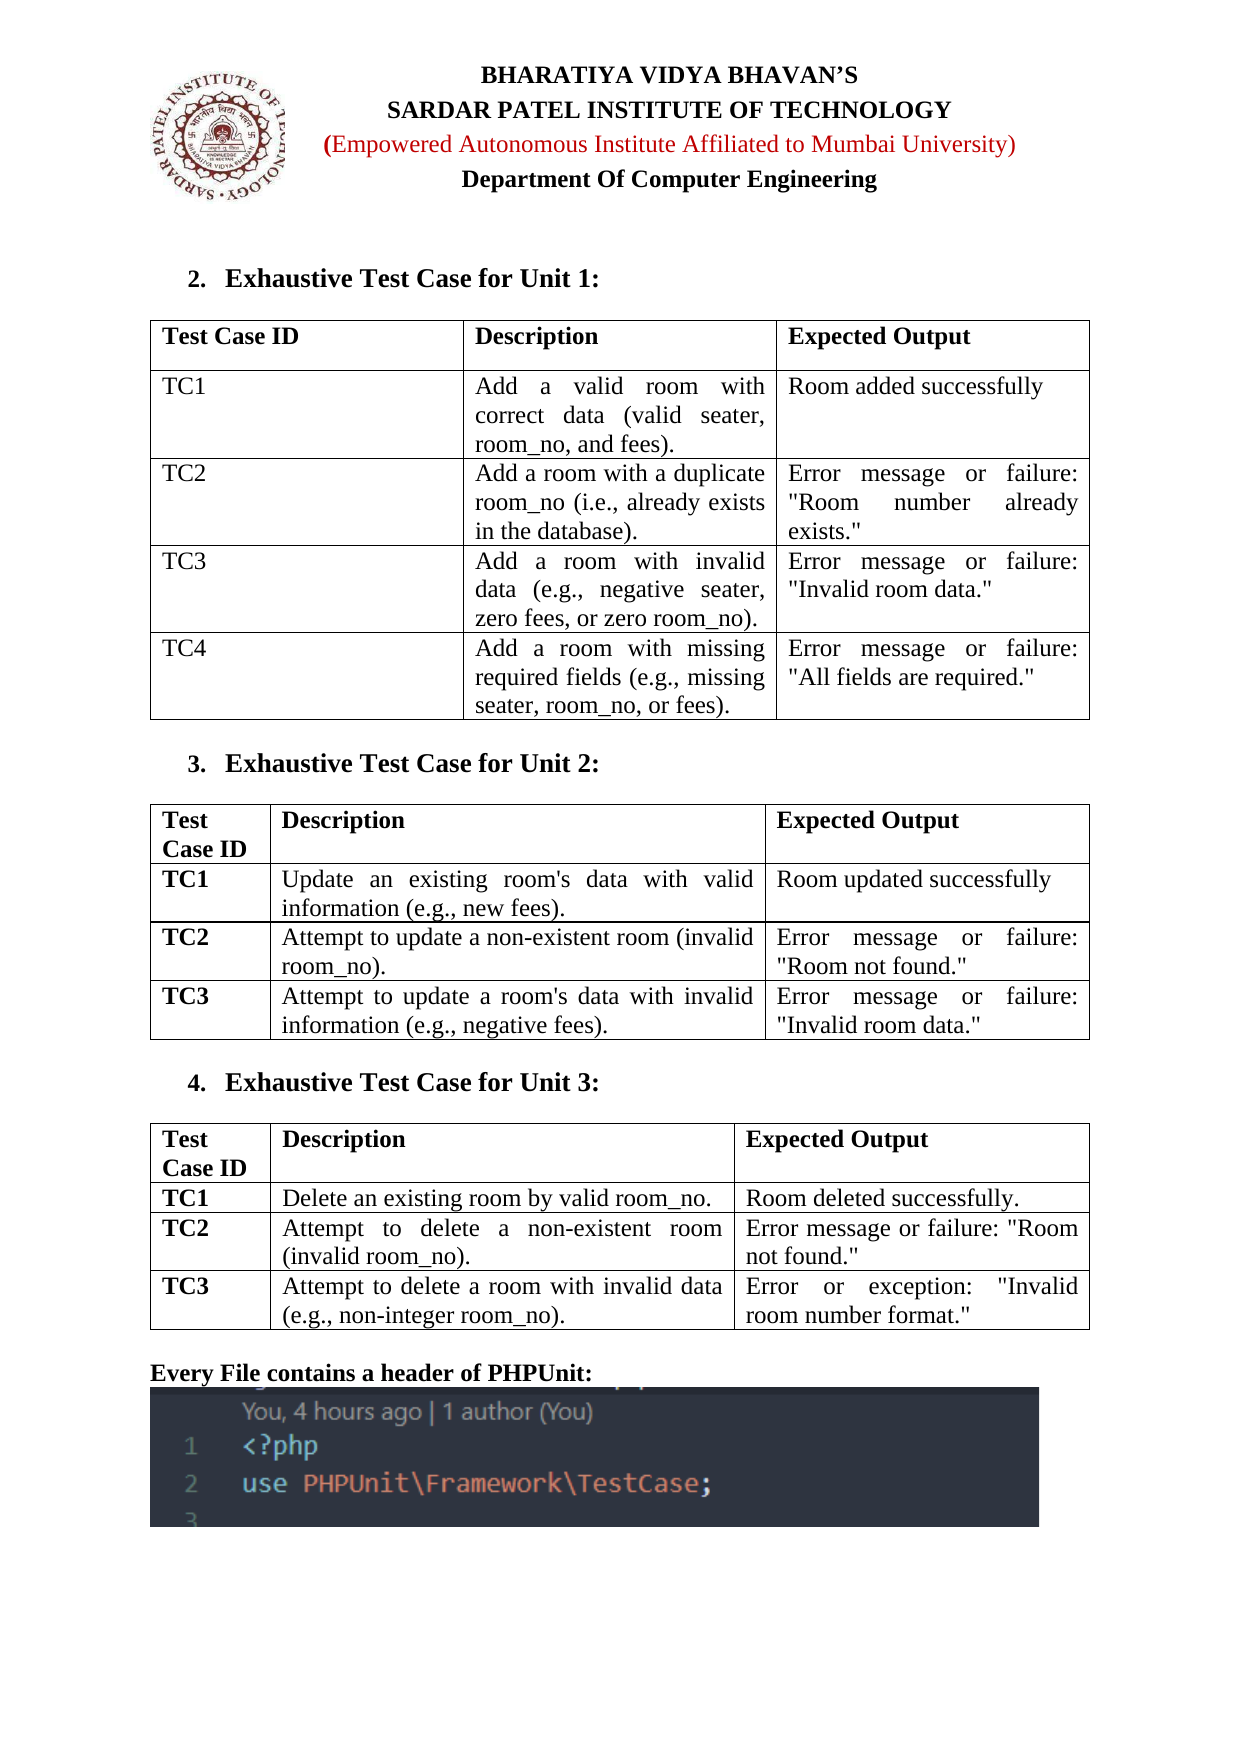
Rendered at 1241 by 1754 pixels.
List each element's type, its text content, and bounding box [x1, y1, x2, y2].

table_cell Error message or failure: "Room not found." [735, 1213, 1089, 1270]
table_cell Error message or failure: "Room not found." [766, 923, 1089, 980]
picture [150, 1387, 1040, 1527]
table_cell Update an existing room's data with valid information (e.g., new fees). [271, 864, 765, 921]
table_cell Delete an existing room by valid room_no. [271, 1183, 734, 1212]
list Exhaustive Test Case for Unit 3: [187, 1066, 1090, 1097]
table_cell TC3 [151, 546, 463, 632]
table_header Test Case ID [151, 805, 270, 863]
table_cell Attempt to update a non-existent room (invalid room_no). [271, 923, 765, 980]
table_header Expected Output [766, 805, 1089, 863]
table_cell Error message or failure: "Room number already exists." [777, 459, 1089, 545]
table_header Description [464, 321, 776, 370]
table_cell Room deleted successfully. [735, 1183, 1089, 1212]
table_cell Add a room with invalid data (e.g., negative seater, zero fees, or zero room_no). [464, 546, 776, 632]
table_cell TC2 [151, 459, 463, 545]
table_cell Room updated successfully [766, 864, 1089, 921]
table_cell TC2 [151, 923, 270, 980]
table_cell TC2 [151, 1213, 270, 1270]
list Exhaustive Test Case for Unit 1: [187, 263, 1090, 294]
table_cell Room added successfully [777, 371, 1089, 457]
table_cell Add a room with missing required fields (e.g., missing seater, room_no, or fees). [464, 633, 776, 719]
table_cell Error or exception: "Invalid room number format." [735, 1271, 1089, 1329]
table_header Test Case ID [151, 1124, 270, 1182]
table_cell Error message or failure: "All fields are required." [777, 633, 1089, 719]
table_cell TC4 [151, 633, 463, 719]
table_cell TC1 [151, 864, 270, 921]
table_header Expected Output [735, 1124, 1089, 1182]
table_cell Error message or failure: "Invalid room data." [777, 546, 1089, 632]
table_cell Attempt to delete a non-existent room (invalid room_no). [271, 1213, 734, 1270]
list Exhaustive Test Case for Unit 2: [187, 747, 1090, 778]
table_cell Attempt to delete a room with invalid data (e.g., non-integer room_no). [271, 1271, 734, 1329]
table_cell TC3 [151, 981, 270, 1038]
table_header Description [271, 805, 765, 863]
table_header Expected Output [777, 321, 1089, 370]
table_header Description [271, 1124, 734, 1182]
picture [150, 71, 285, 204]
text Every File contains a header of PHPUnit: [150, 1358, 1090, 1387]
table_cell Attempt to update a room's data with invalid information (e.g., negative fees). [271, 981, 765, 1038]
table_cell Add a room with a duplicate room_no (i.e., already exists in the database). [464, 459, 776, 545]
table_cell TC1 [151, 371, 463, 457]
table_cell TC3 [151, 1271, 270, 1329]
table_cell TC1 [151, 1183, 270, 1212]
table_header Test Case ID [151, 321, 463, 370]
table_cell Add a valid room with correct data (valid seater, room_no, and fees). [464, 371, 776, 457]
table_cell Error message or failure: "Invalid room data." [766, 981, 1089, 1038]
